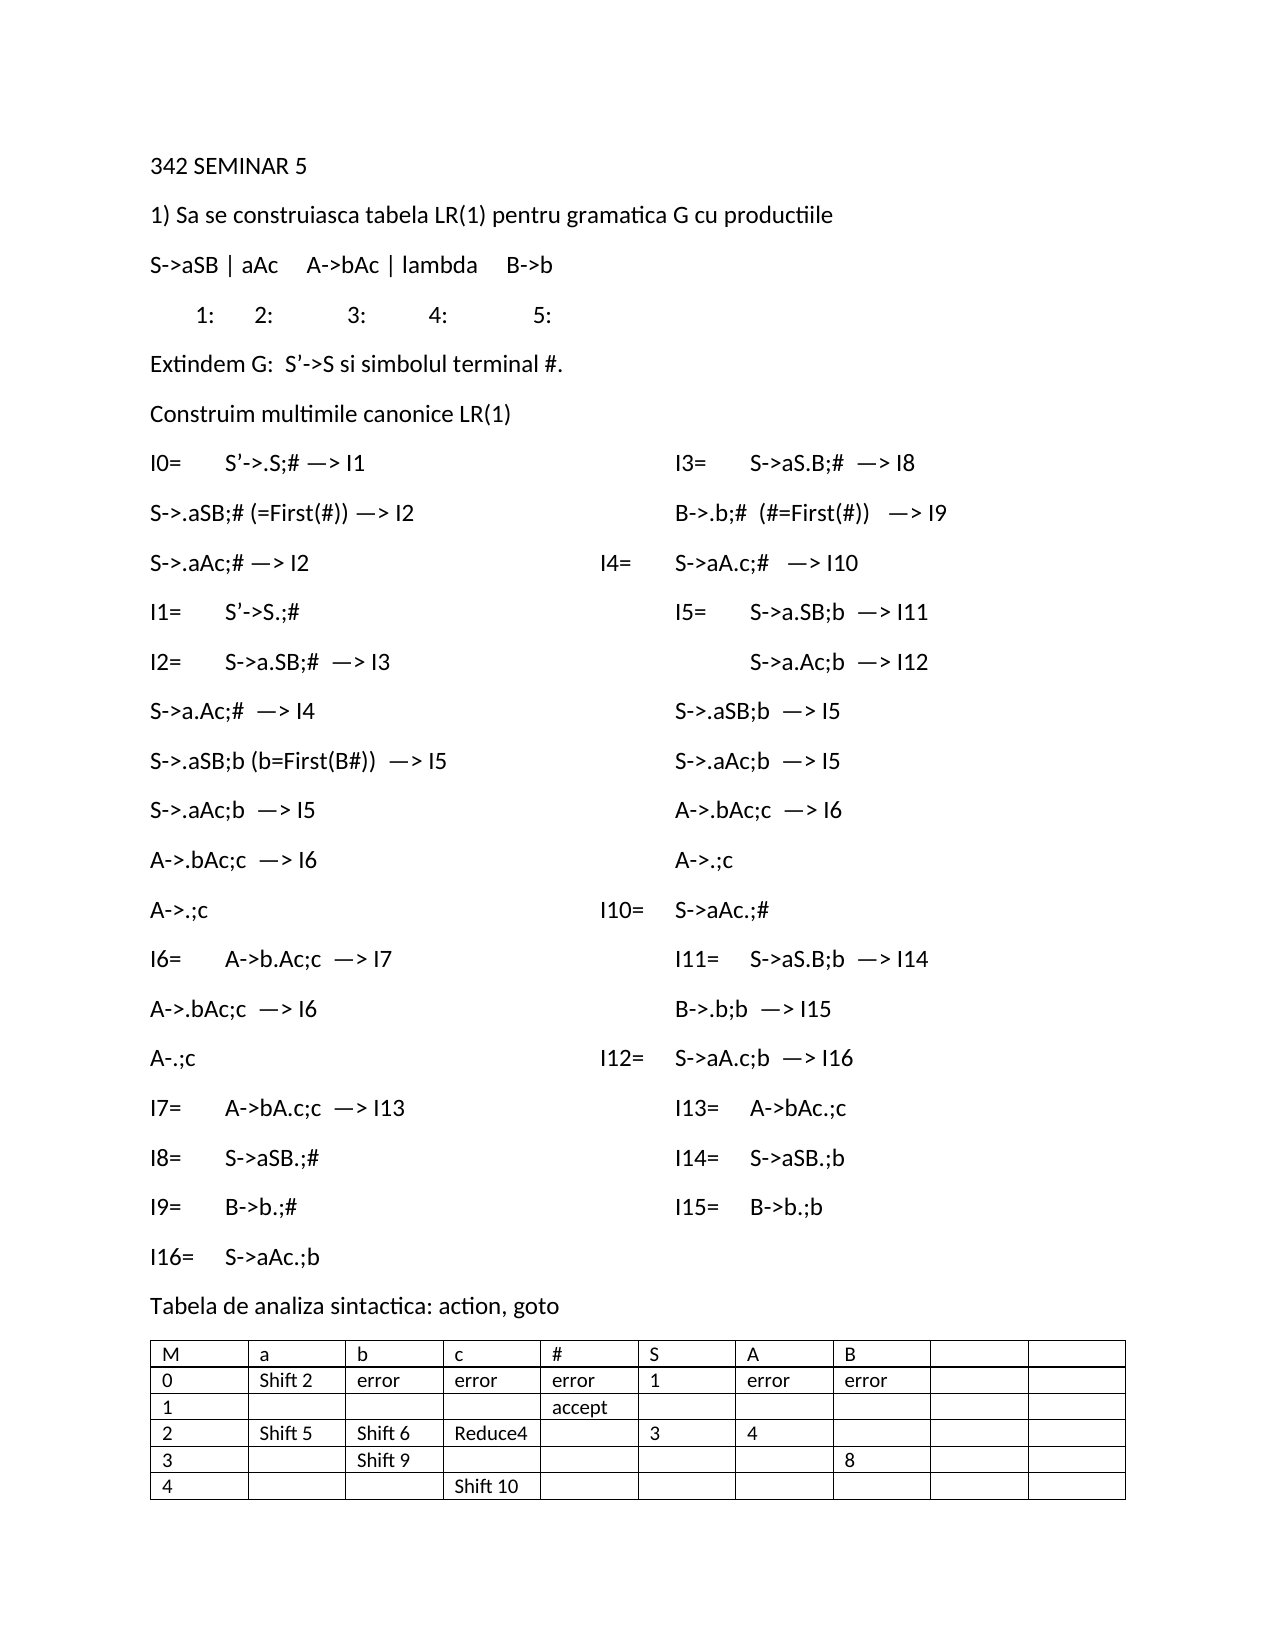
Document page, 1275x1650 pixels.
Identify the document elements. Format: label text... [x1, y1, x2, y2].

table_header A [736, 1341, 833, 1366]
text S->aSB | aAc A->bAc | lambda B->b [150, 249, 1125, 280]
table_header S [639, 1341, 735, 1366]
text Tabela de analiza sintactica: action, goto [150, 1290, 1125, 1321]
table_cell [249, 1394, 345, 1419]
table_cell Reduce4 [444, 1420, 540, 1446]
table_cell 4 [151, 1473, 248, 1499]
table_cell [931, 1368, 1028, 1393]
table_cell [834, 1394, 930, 1419]
table_cell [346, 1473, 443, 1499]
text A->.;c I10= S->aAc.;# [150, 894, 1125, 924]
table_cell Shift 5 [249, 1420, 345, 1446]
table_cell [249, 1447, 345, 1472]
text A->.bAc;c —> I6 B->.b;b —> I15 [150, 993, 1125, 1023]
table_cell Shift 9 [346, 1447, 443, 1472]
text I2= S->a.SB;# —> I3 S->a.Ac;b —> I12 [150, 646, 1125, 676]
table_cell [639, 1447, 735, 1472]
table_header [1029, 1341, 1125, 1366]
table_header c [444, 1341, 540, 1366]
table_cell [541, 1473, 638, 1499]
text S->.aAc;b —> I5 A->.bAc;c —> I6 [150, 794, 1125, 825]
table_cell error [834, 1368, 930, 1393]
text S->a.Ac;# —> I4 S->.aSB;b —> I5 [150, 695, 1125, 726]
table_cell 3 [639, 1420, 735, 1446]
table_cell 8 [834, 1447, 930, 1472]
table_header M [151, 1341, 248, 1366]
table_cell [736, 1447, 833, 1472]
table_cell error [736, 1368, 833, 1393]
table_cell [834, 1420, 930, 1446]
table_cell Shift 10 [444, 1473, 540, 1499]
table_cell error [541, 1368, 638, 1393]
text A->.bAc;c —> I6 A->.;c [150, 844, 1125, 875]
text S->.aAc;# —> I2 I4= S->aA.c;# —> I10 [150, 547, 1125, 577]
table_cell [249, 1473, 345, 1499]
text I8= S->aSB.;# I14= S->aSB.;b [150, 1142, 1125, 1172]
table_cell [931, 1420, 1028, 1446]
table_cell 1 [639, 1368, 735, 1393]
table_header # [541, 1341, 638, 1366]
table_cell [736, 1473, 833, 1499]
table_cell Shift 2 [249, 1368, 345, 1393]
table_cell [444, 1447, 540, 1472]
table_cell [444, 1394, 540, 1419]
text I9= B->b.;# I15= B->b.;b [150, 1191, 1125, 1222]
table_cell [541, 1447, 638, 1472]
table_header b [346, 1341, 443, 1366]
text I16= S->aAc.;b [150, 1241, 1125, 1271]
table_cell [736, 1394, 833, 1419]
table_cell [931, 1394, 1028, 1419]
text S->.aSB;b (b=First(B#)) —> I5 S->.aAc;b —> I5 [150, 745, 1125, 776]
table_cell [834, 1473, 930, 1499]
table_cell 4 [736, 1420, 833, 1446]
table_cell [1029, 1473, 1125, 1499]
text I6= A->b.Ac;c —> I7 I11= S->aS.B;b —> I14 [150, 943, 1125, 974]
text I7= A->bA.c;c —> I13 I13= A->bAc.;c [150, 1092, 1125, 1123]
table_cell Shift 6 [346, 1420, 443, 1446]
table_cell 1 [151, 1394, 248, 1419]
table_cell 3 [151, 1447, 248, 1472]
table_cell [1029, 1420, 1125, 1446]
text Construim multimile canonice LR(1) [150, 398, 1125, 428]
text Extindem G: S’->S si simbolul terminal #. [150, 348, 1125, 379]
table_cell error [444, 1368, 540, 1393]
table_cell accept [541, 1394, 638, 1419]
table_cell [346, 1394, 443, 1419]
table_cell [931, 1473, 1028, 1499]
table_cell 2 [151, 1420, 248, 1446]
table_cell [639, 1473, 735, 1499]
text S->.aSB;# (=First(#)) —> I2 B->.b;# (#=First(#)) —> I9 [150, 497, 1125, 528]
table_cell error [346, 1368, 443, 1393]
text 342 SEMINAR 5 [150, 150, 1125, 181]
table_cell 0 [151, 1368, 248, 1393]
text I1= S’->S.;# I5= S->a.SB;b —> I11 [150, 596, 1125, 627]
table_header a [249, 1341, 345, 1366]
table_cell [1029, 1368, 1125, 1393]
table_cell [1029, 1394, 1125, 1419]
text 1: 2: 3: 4: 5: [150, 299, 1125, 329]
text 1) Sa se construiasca tabela LR(1) pentru gramatica G cu productiile [150, 199, 1125, 230]
table_cell [1029, 1447, 1125, 1472]
table_cell [541, 1420, 638, 1446]
text A-.;c I12= S->aA.c;b —> I16 [150, 1042, 1125, 1073]
table_cell [639, 1394, 735, 1419]
table_header B [834, 1341, 930, 1366]
table_cell [931, 1447, 1028, 1472]
table_header [931, 1341, 1028, 1366]
text I0= S’->.S;# —> I1 I3= S->aS.B;# —> I8 [150, 447, 1125, 478]
